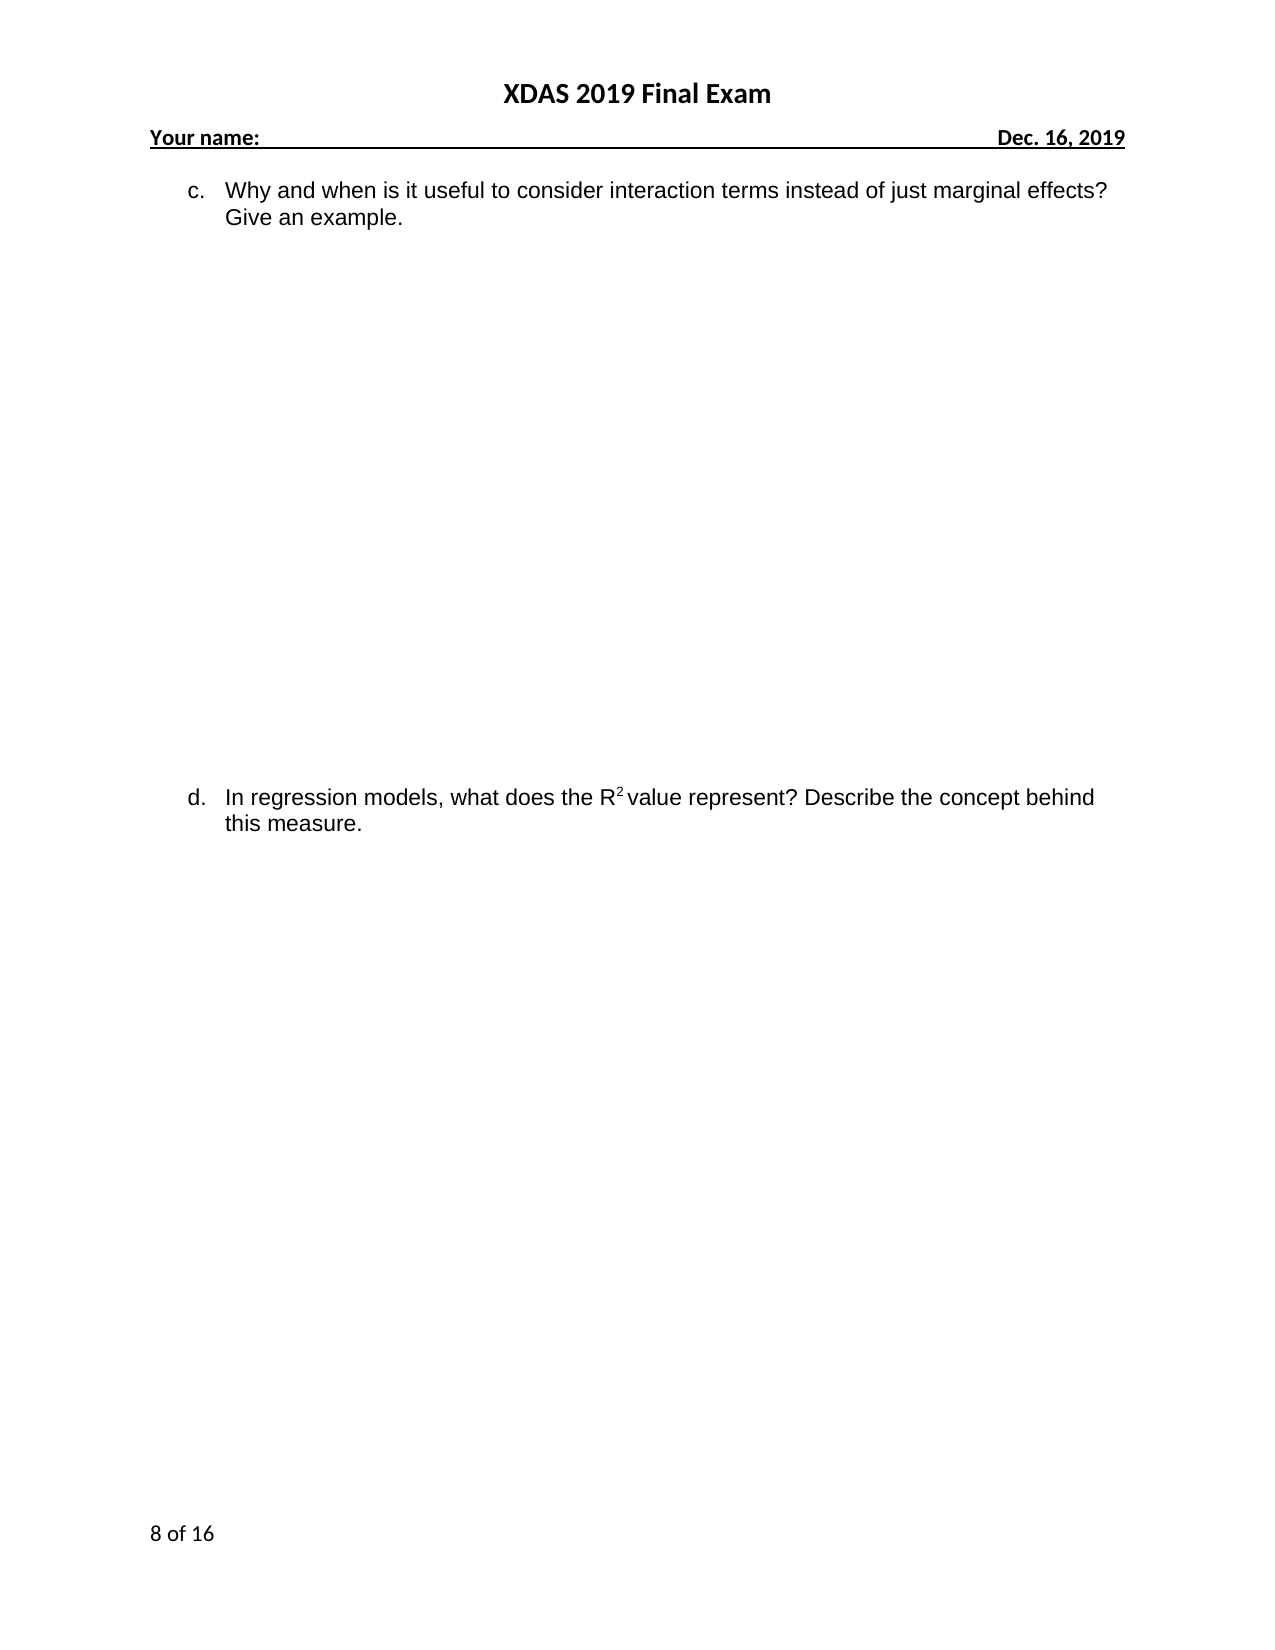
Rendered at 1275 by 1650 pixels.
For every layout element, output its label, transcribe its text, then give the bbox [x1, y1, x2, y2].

list Why and when is it useful to consider interaction terms instead of just marginal effects? Give an example. [187, 177, 1125, 230]
list In regression models, what does the R2 value represent? Describe the concept behind this measure. [187, 784, 1125, 836]
